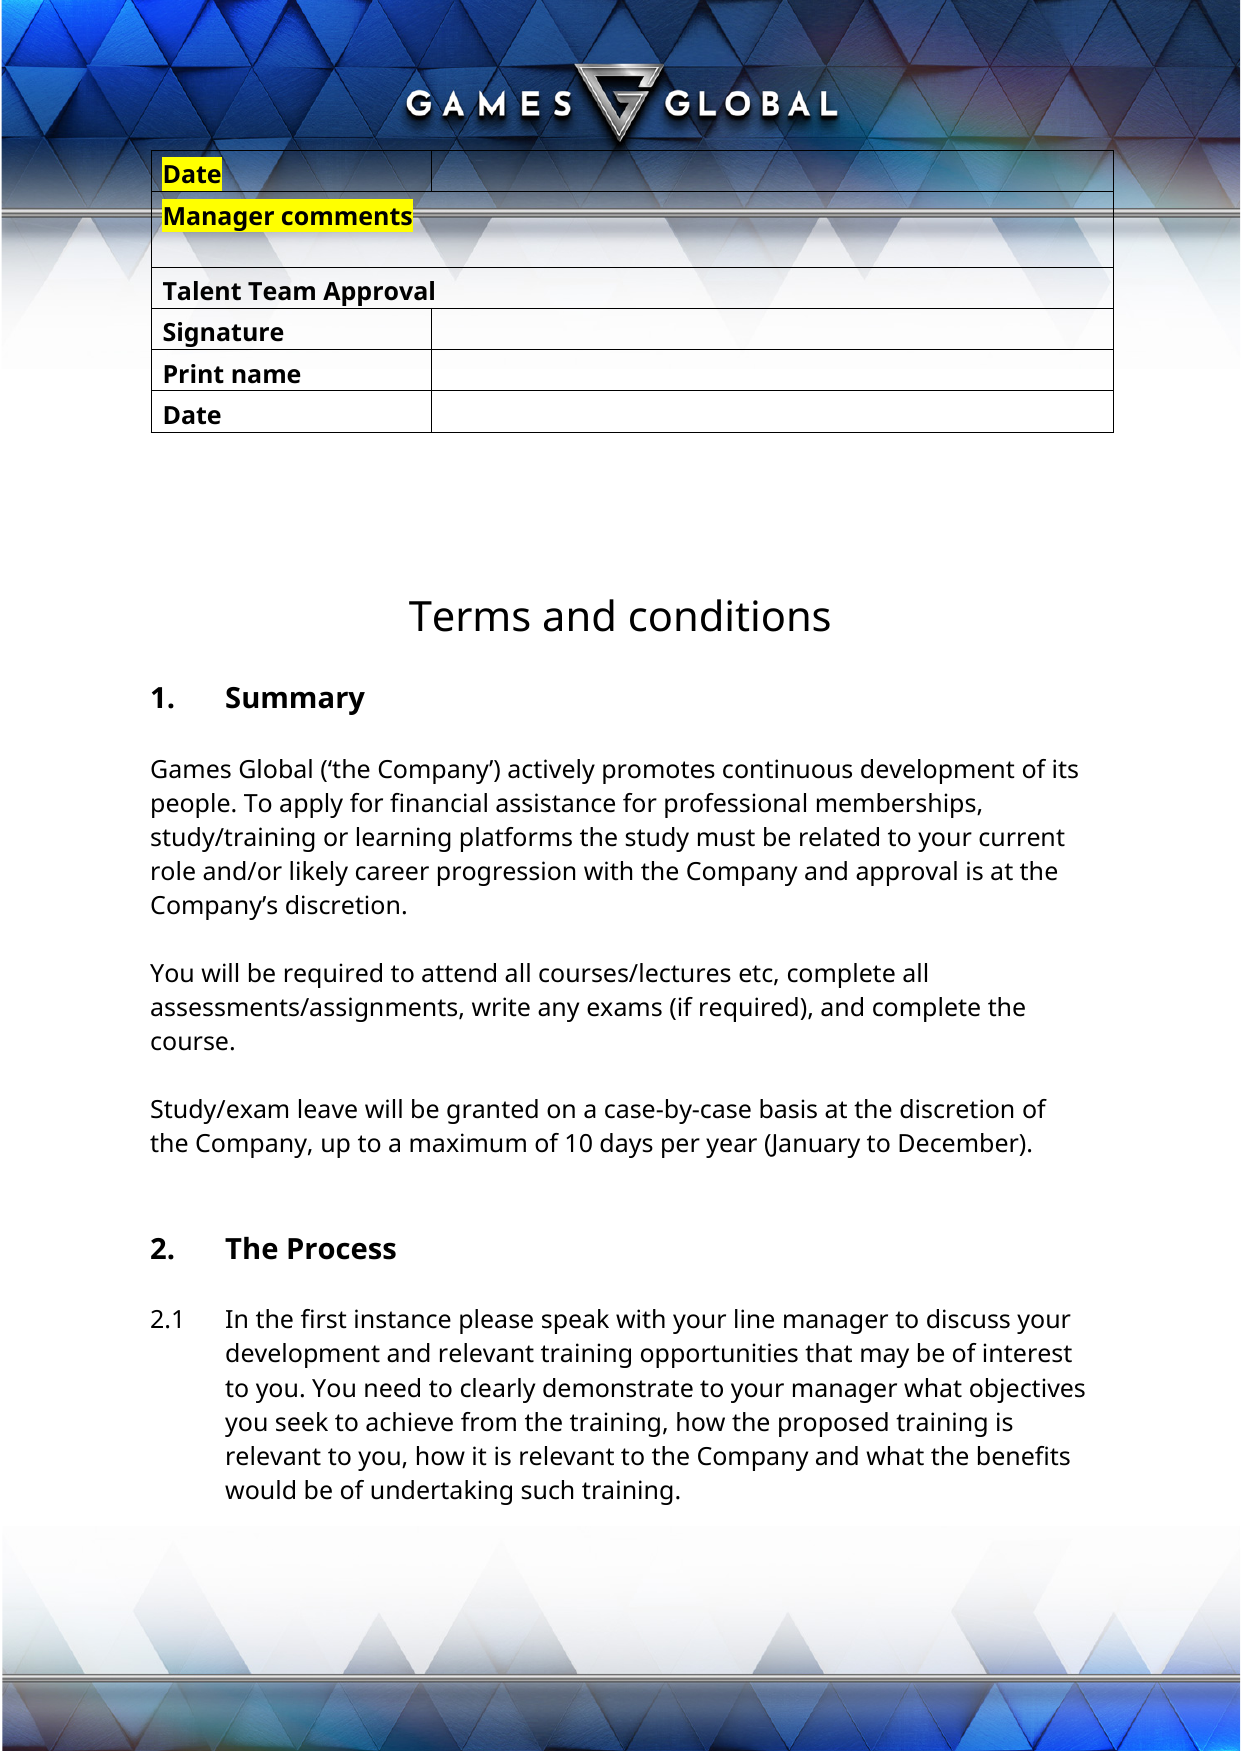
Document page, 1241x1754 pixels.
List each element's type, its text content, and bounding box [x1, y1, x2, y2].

table_cell [432, 151, 1113, 191]
list The Process [150, 1228, 1090, 1268]
table_cell Signature [152, 309, 431, 349]
table_cell Date [152, 151, 431, 191]
list Summary [150, 678, 1090, 717]
text Study/exam leave will be granted on a case-by-case basis at the discretion of the Company, up to a maximum of 10 days per year (January to December). [150, 1092, 1090, 1160]
text Terms and conditions [150, 587, 1090, 644]
table_cell [432, 309, 1113, 349]
text 2.1 In the first instance please speak with your line manager to discuss your development and relevant training opportunities that may be of interest to you. You need to clearly demonstrate to your manager what objectives you seek to achieve from the training, how the proposed training is relevant to you, how it is relevant to the Company and what the benefits would be of undertaking such training. [150, 1302, 1090, 1506]
picture [2, 1526, 1241, 1751]
table_cell [432, 391, 1113, 432]
picture [1, 0, 1241, 369]
table_cell [432, 350, 1113, 390]
table_cell Talent Team Approval [152, 268, 1113, 308]
table_cell Manager comments [152, 192, 1113, 267]
table_cell Date [152, 391, 431, 432]
text Games Global (‘the Company’) actively promotes continuous development of its people. To apply for financial assistance for professional memberships, study/training or learning platforms the study must be related to your current role and/or likely career progression with the Company and approval is at the Company’s discretion. [150, 751, 1090, 922]
table_cell Print name [152, 350, 431, 390]
text You will be required to attend all courses/lectures etc, complete all assessments/assignments, write any exams (if required), and complete the course. [150, 956, 1090, 1058]
